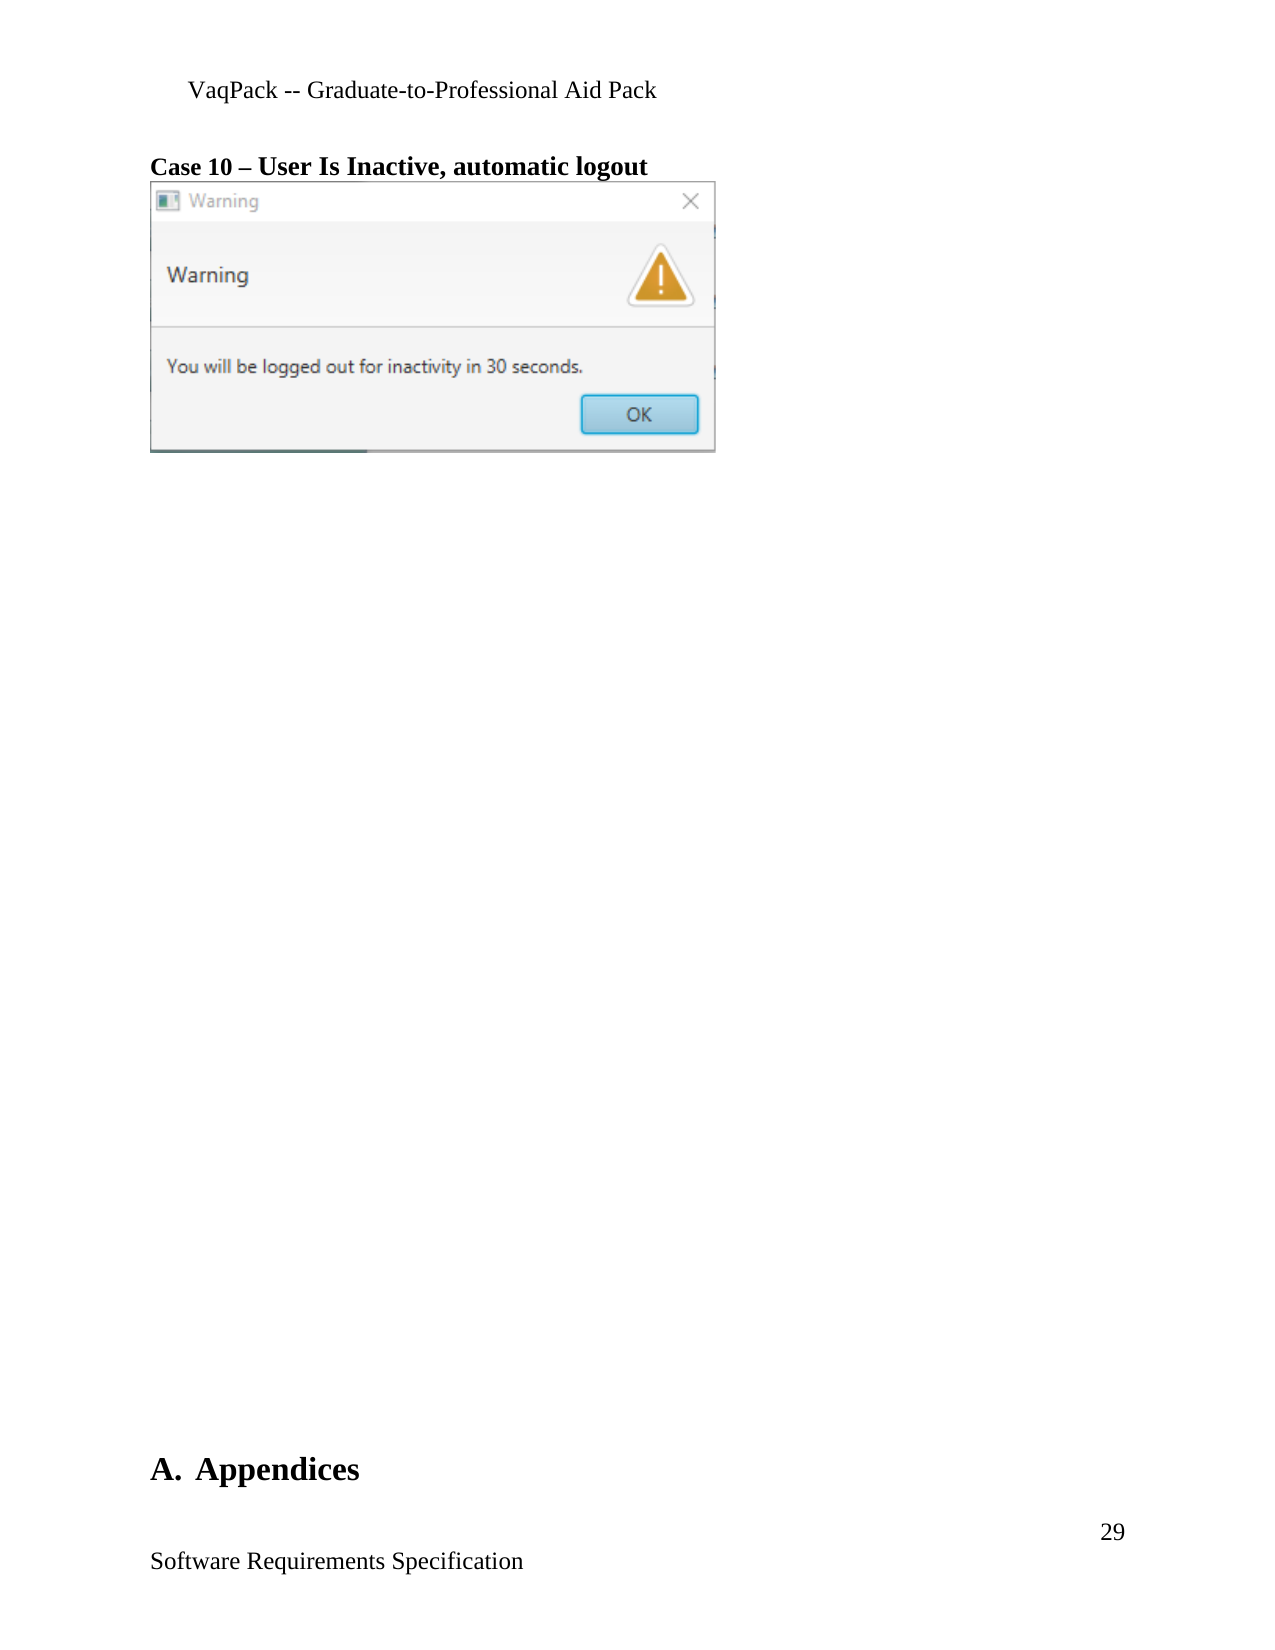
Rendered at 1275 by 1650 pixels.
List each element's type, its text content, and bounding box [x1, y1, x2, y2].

text Case 10 – User Is Inactive, automatic logout [150, 150, 1125, 181]
text A. Appendices [150, 1450, 1125, 1488]
picture [150, 181, 716, 453]
